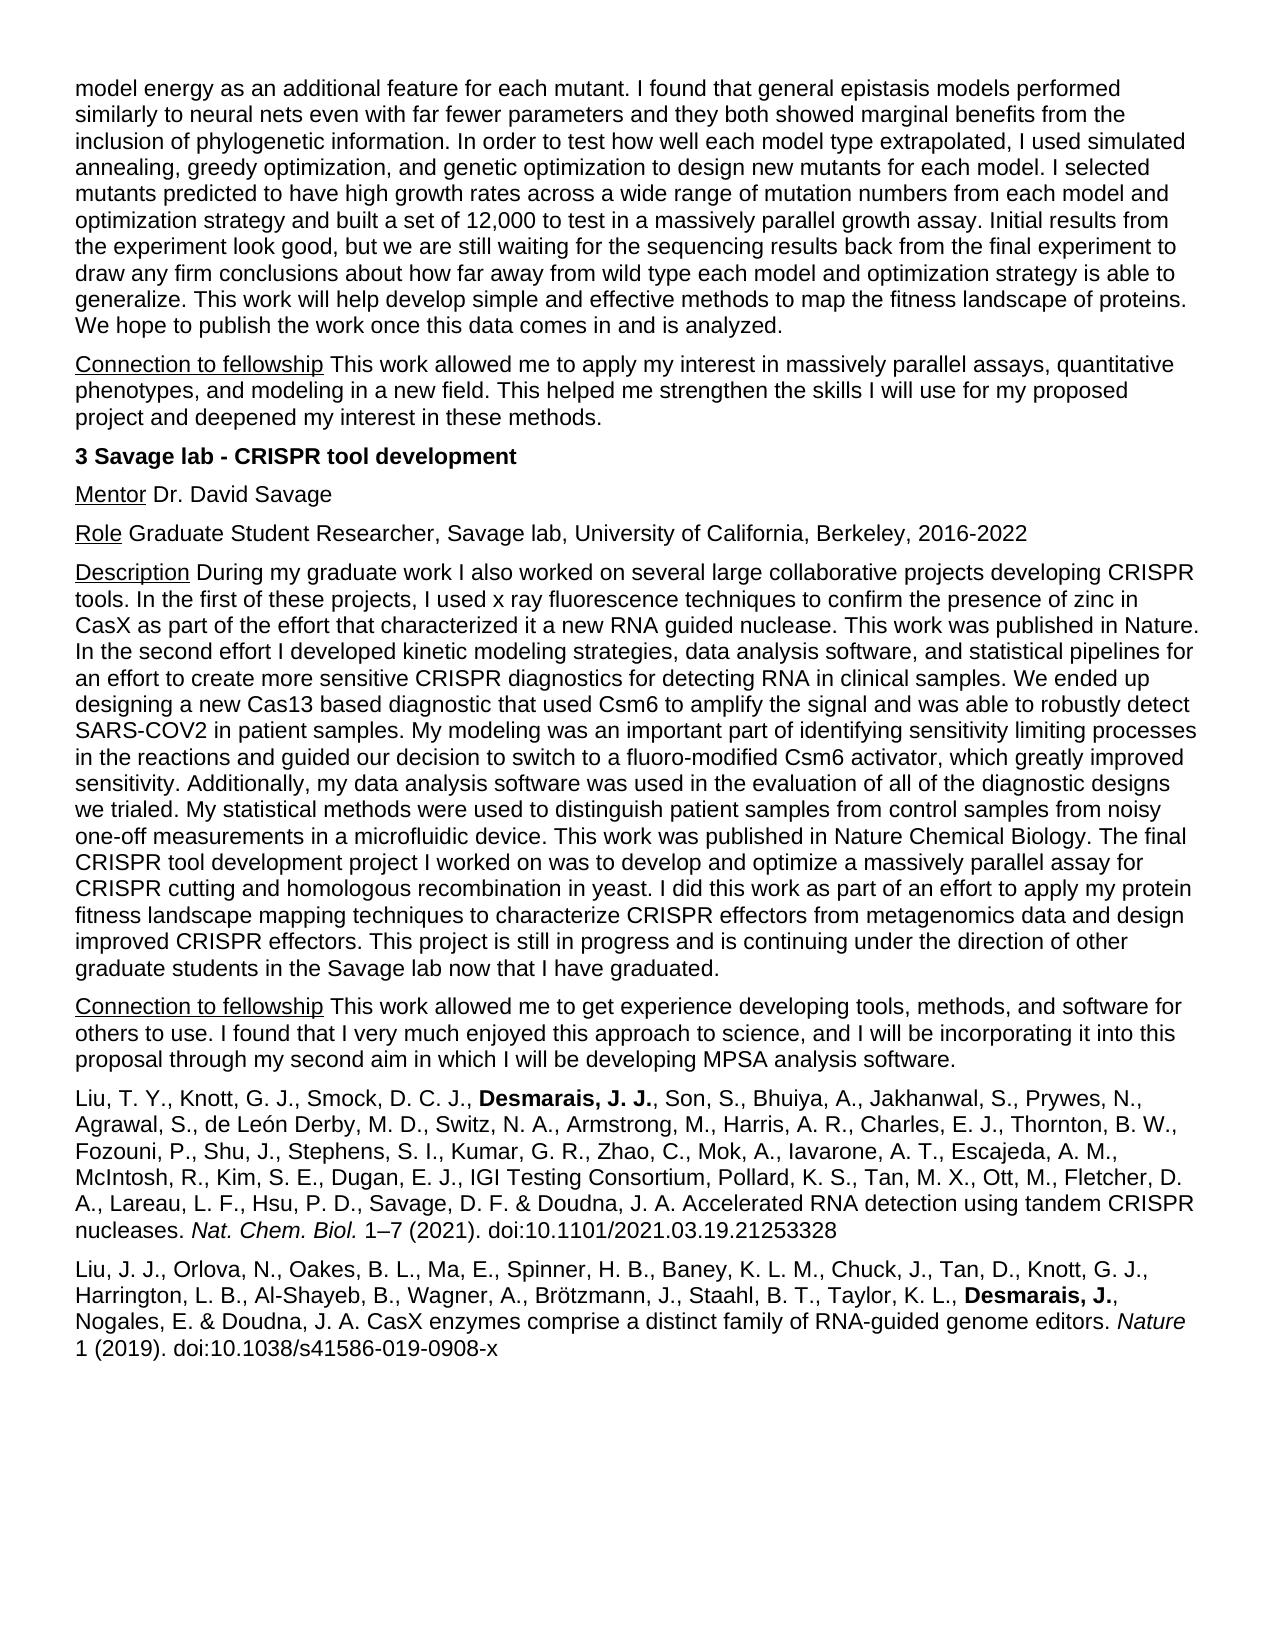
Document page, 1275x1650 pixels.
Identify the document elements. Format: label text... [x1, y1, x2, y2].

text Liu, T. Y., Knott, G. J., Smock, D. C. J., Desmarais, J. J., Son, S., Bhuiya, A., Jakhanwal, S., Prywes, N., Agrawal, S., de León Derby, M. D., Switz, N. A., Armstrong, M., Harris, A. R., Charles, E. J., Thornton, B. W., Fozouni, P., Shu, J., Stephens, S. I., Kumar, G. R., Zhao, C., Mok, A., Iavarone, A. T., Escajeda, A. M., McIntosh, R., Kim, S. E., Dugan, E. J., IGI Testing Consortium, Pollard, K. S., Tan, M. X., Ott, M., Fletcher, D. A., Lareau, L. F., Hsu, P. D., Savage, D. F. & Doudna, J. A. Accelerated RNA detection using tandem CRISPR nucleases. Nat. Chem. Biol. 1–7 (2021). doi:10.1101/2021.03.19.21253328 [75, 1085, 1200, 1243]
text Description During my graduate work I also worked on several large collaborative projects developing CRISPR tools. In the first of these projects, I used x ray fluorescence techniques to confirm the presence of zinc in CasX as part of the effort that characterized it a new RNA guided nuclease. This work was published in Nature. In the second effort I developed kinetic modeling strategies, data analysis software, and statistical pipelines for an effort to create more sensitive CRISPR diagnostics for detecting RNA in clinical samples. We ended up designing a new Cas13 based diagnostic that used Csm6 to amplify the signal and was able to robustly detect SARS-COV2 in patient samples. My modeling was an important part of identifying sensitivity limiting processes in the reactions and guided our decision to switch to a fluoro-modified Csm6 activator, which greatly improved sensitivity. Additionally, my data analysis software was used in the evaluation of all of the diagnostic designs we trialed. My statistical methods were used to distinguish patient samples from control samples from noisy one-off measurements in a microfluidic device. This work was published in Nature Chemical Biology. The final CRISPR tool development project I worked on was to develop and optimize a massively parallel assay for CRISPR cutting and homologous recombination in yeast. I did this work as part of an effort to apply my protein fitness landscape mapping techniques to characterize CRISPR effectors from metagenomics data and design improved CRISPR effectors. This project is still in progress and is continuing under the direction of other graduate students in the Savage lab now that I have graduated. [75, 559, 1200, 981]
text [75, 75, 1200, 338]
text Connection to fellowship This work allowed me to get experience developing tools, methods, and software for others to use. I found that I very much enjoyed this approach to science, and I will be incorporating it into this proposal through my second aim in which I will be developing MPSA analysis software. [75, 993, 1200, 1072]
text Liu, J. J., Orlova, N., Oakes, B. L., Ma, E., Spinner, H. B., Baney, K. L. M., Chuck, J., Tan, D., Knott, G. J., Harrington, L. B., Al-Shayeb, B., Wagner, A., Brötzmann, J., Staahl, B. T., Taylor, K. L., Desmarais, J., Nogales, E. & Doudna, J. A. CasX enzymes comprise a distinct family of RNA-guided genome editors. Nature 1 (2019). doi:10.1038/s41586-019-0908-x [75, 1256, 1200, 1361]
text Mentor Dr. David Savage [75, 481, 1200, 508]
text Role Graduate Student Researcher, Savage lab, University of California, Berkeley, 2016-2022 [75, 520, 1200, 547]
text Connection to fellowship This work allowed me to apply my interest in massively parallel assays, quantitative phenotypes, and modeling in a new field. This helped me strengthen the skills I will use for my proposed project and deepened my interest in these methods. [75, 351, 1200, 430]
text 3 Savage lab - CRISPR tool development [75, 443, 1200, 469]
